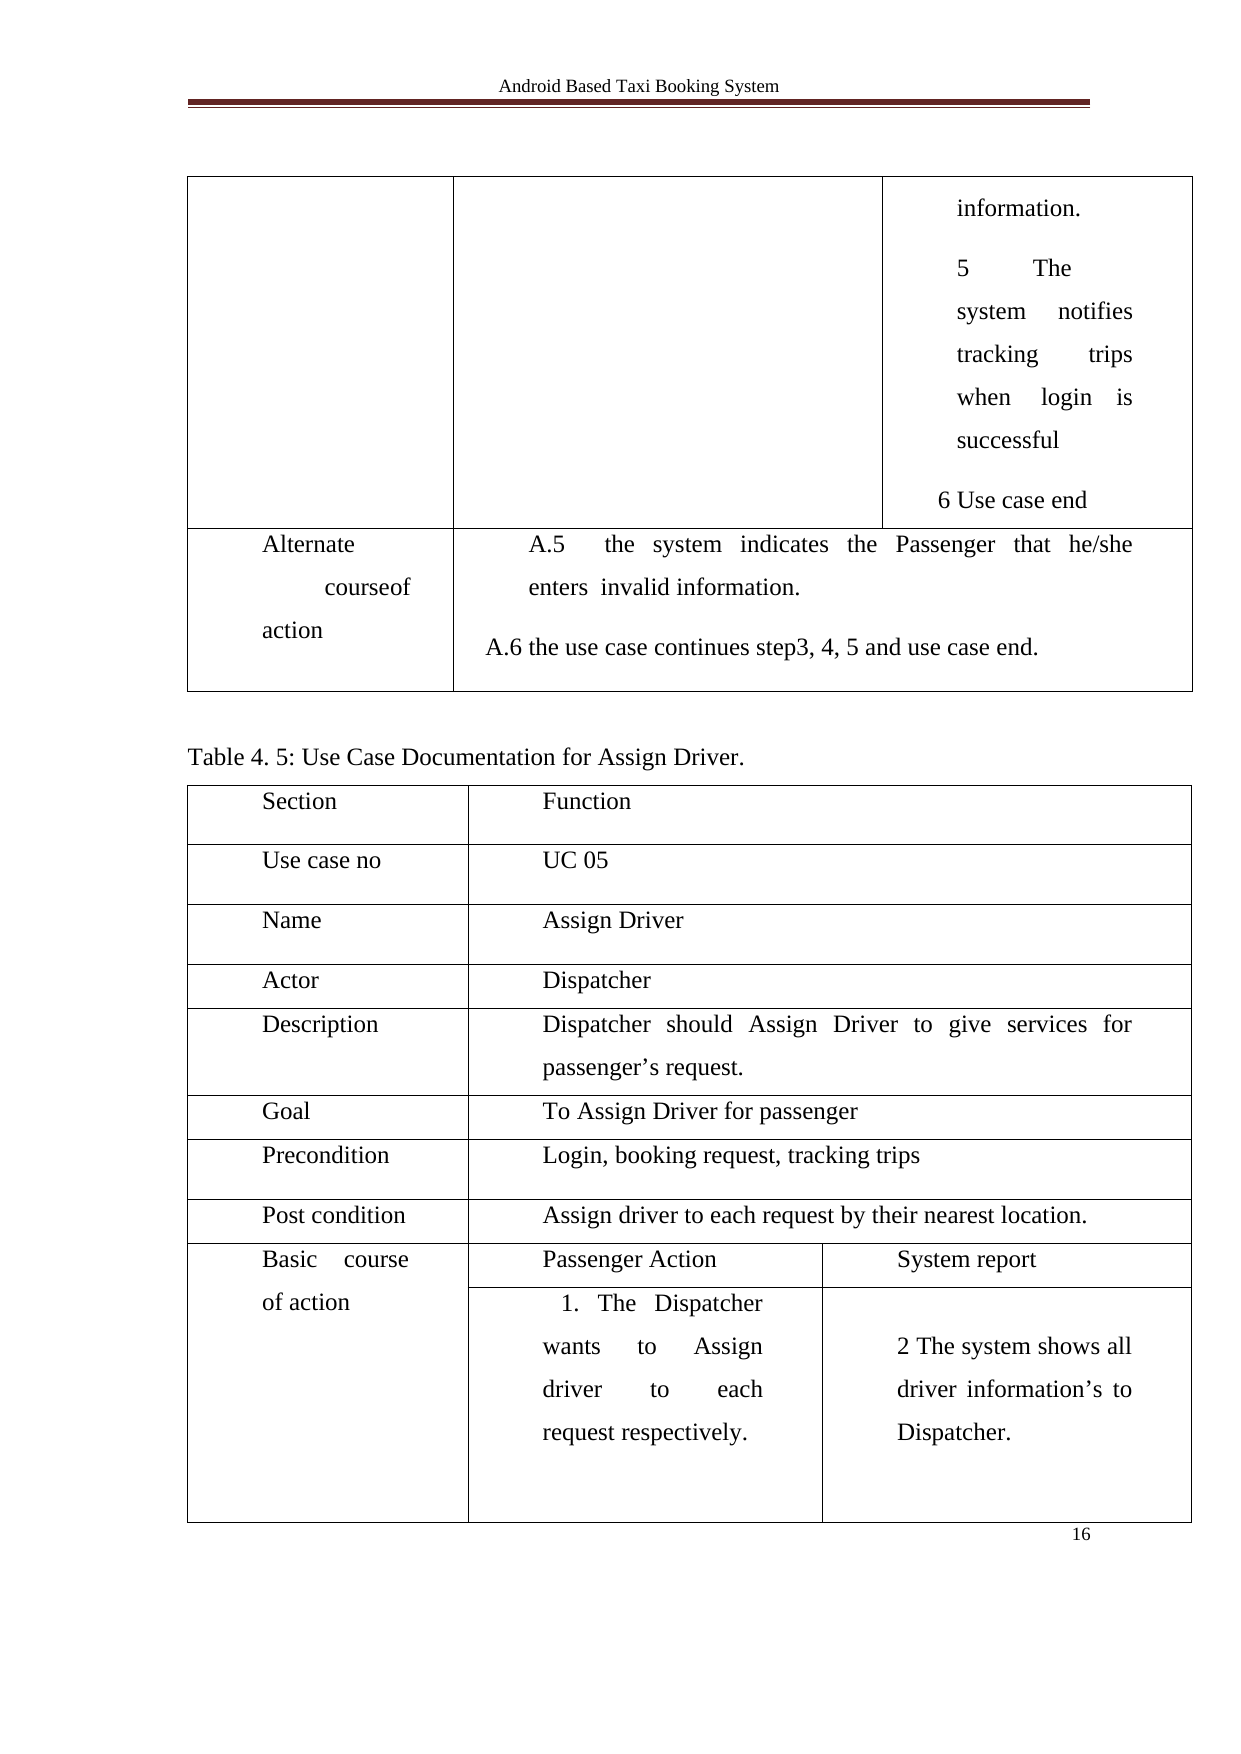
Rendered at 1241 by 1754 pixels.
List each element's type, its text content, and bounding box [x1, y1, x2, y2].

table_cell the system indicates the Passenger that he/she enters invalid information. the use case continues step3, 4, 5 and use case end. [454, 529, 1192, 691]
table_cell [883, 177, 1192, 528]
table_cell UC 05 [469, 845, 1191, 904]
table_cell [823, 1288, 1191, 1522]
table_cell Description [188, 1009, 468, 1095]
table_cell To Assign Driver for passenger [469, 1096, 1191, 1139]
table_cell Name [188, 905, 468, 964]
table_cell Actor [188, 965, 468, 1008]
table_cell Basic course of action [188, 1244, 468, 1522]
table_cell Goal [188, 1096, 468, 1139]
table_cell Use case no [188, 845, 468, 904]
text Table 4. 5: Use Case Documentation for Assign Driver. [187, 742, 1031, 770]
table_cell Login, booking request, tracking trips [469, 1140, 1191, 1199]
table_cell Dispatcher [469, 965, 1191, 1008]
table_cell Alternate course of action [188, 529, 453, 691]
table_cell System report [823, 1244, 1191, 1287]
table_cell Dispatcher should Assign Driver to give services for passenger’s request. [469, 1009, 1191, 1095]
table_header Section [188, 786, 468, 844]
table_cell Assign Driver [469, 905, 1191, 964]
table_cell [469, 1288, 822, 1522]
table_cell Passenger Action [469, 1244, 822, 1287]
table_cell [454, 177, 882, 528]
table_cell Assign driver to each request by their nearest location. [469, 1200, 1191, 1243]
table_cell Post condition [188, 1200, 468, 1243]
table_cell Precondition [188, 1140, 468, 1199]
table_header Function [469, 786, 1191, 844]
